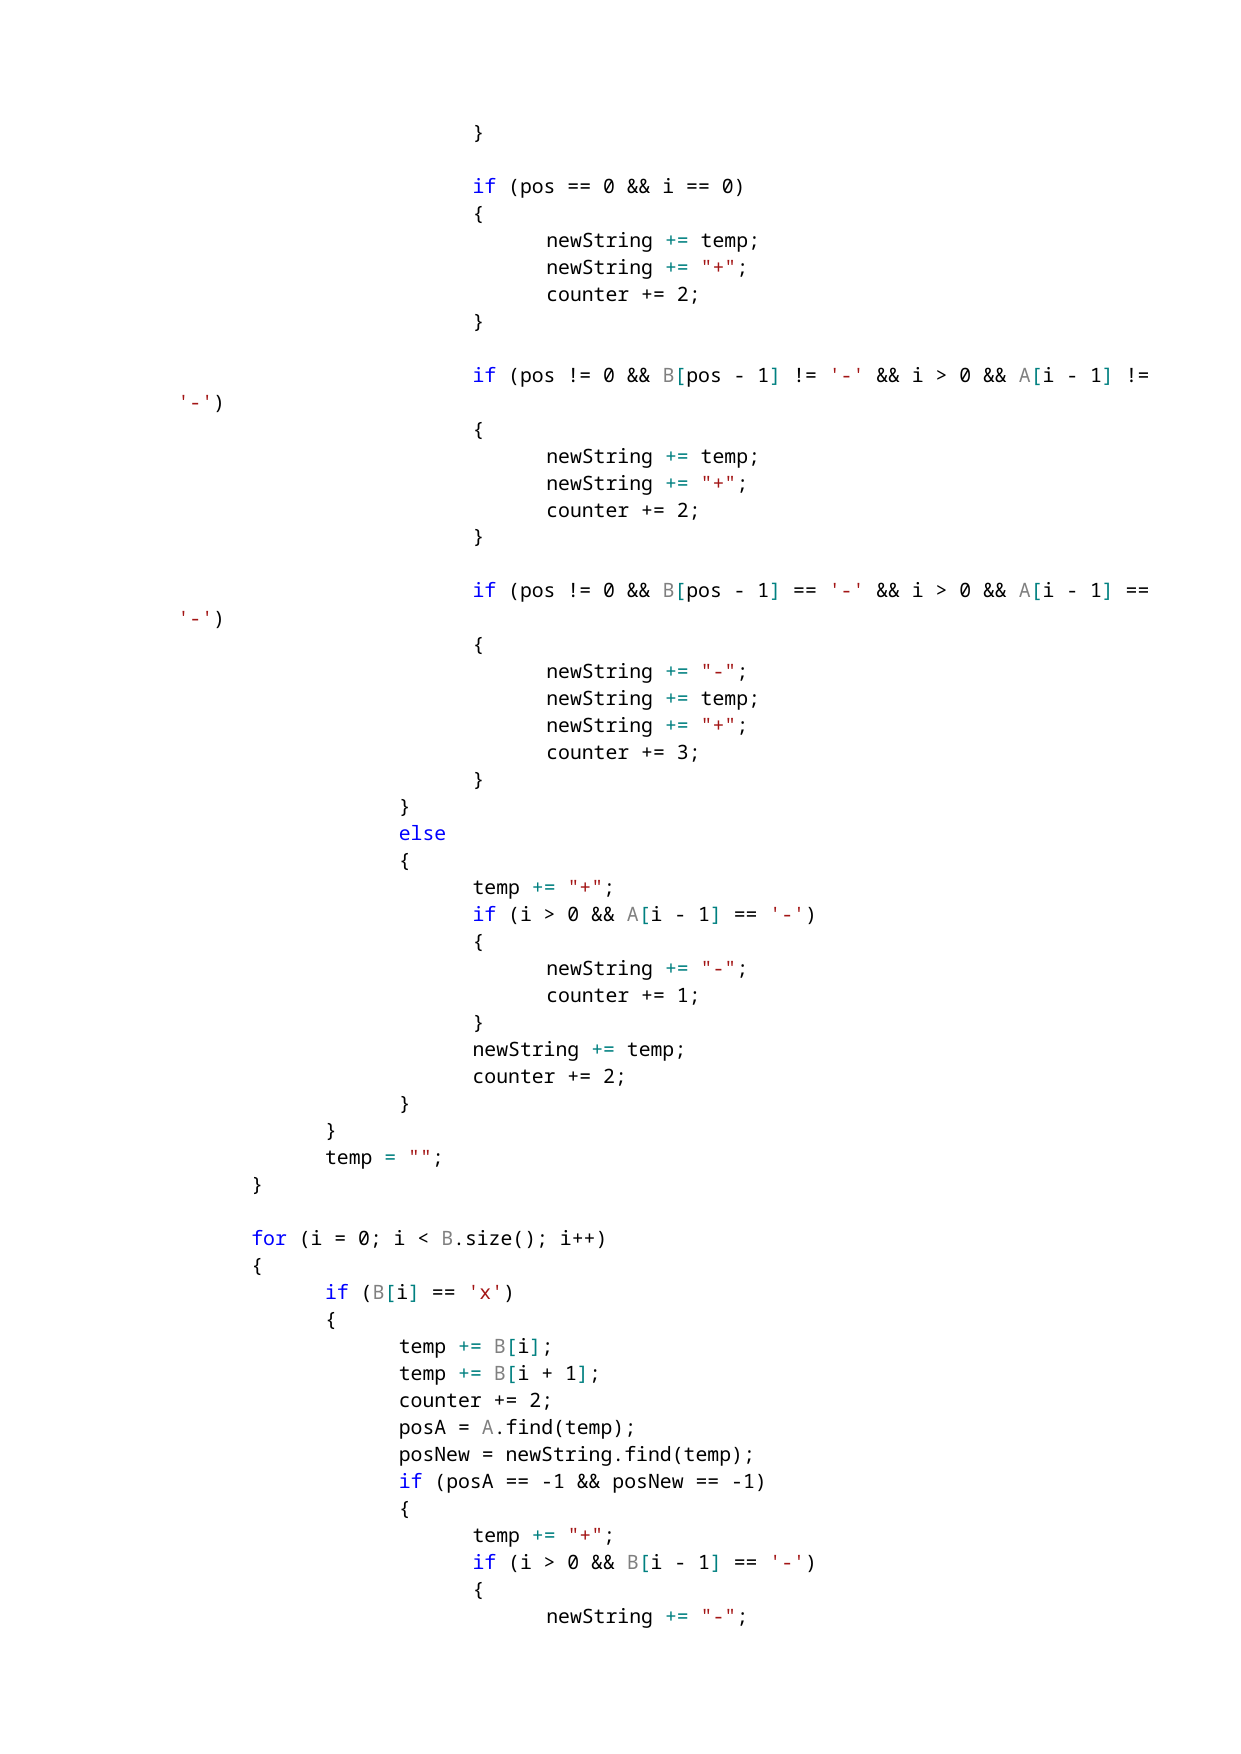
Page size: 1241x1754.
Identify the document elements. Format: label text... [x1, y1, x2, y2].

text newString += "+"; [177, 712, 1152, 739]
text counter += 2; [177, 1386, 1152, 1413]
text temp += B[i]; [177, 1332, 1152, 1359]
text counter += 3; [177, 739, 1152, 766]
text newString += temp; [177, 685, 1152, 712]
text newString += "+"; [177, 253, 1152, 280]
text for (i = 0; i < B.size(); i++) [177, 1224, 1152, 1251]
text { [177, 199, 1152, 226]
text temp += B[i + 1]; [177, 1359, 1152, 1386]
text if (B[i] == 'x') [177, 1278, 1152, 1305]
text if (pos != 0 && B[pos - 1] == '-' && i > 0 && A[i - 1] == '-') [177, 577, 1152, 631]
text counter += 2; [177, 280, 1152, 307]
text { [177, 1575, 1152, 1602]
text else [177, 819, 1152, 847]
text } [177, 1008, 1152, 1035]
text newString += temp; [177, 442, 1152, 469]
text } [177, 793, 1152, 819]
text counter += 2; [177, 1062, 1152, 1089]
text counter += 1; [177, 981, 1152, 1008]
text if (i > 0 && A[i - 1] == '-') [177, 901, 1152, 927]
text { [177, 1251, 1152, 1278]
text if (i > 0 && B[i - 1] == '-') [177, 1548, 1152, 1575]
text { [177, 1494, 1152, 1521]
text { [177, 631, 1152, 658]
text if (posA == -1 && posNew == -1) [177, 1467, 1152, 1494]
text } [177, 307, 1152, 334]
text if (pos == 0 && i == 0) [177, 172, 1152, 199]
text } [177, 1170, 1152, 1197]
text } [177, 1116, 1152, 1143]
text newString += "+"; [177, 469, 1152, 496]
text newString += temp; [177, 226, 1152, 253]
text newString += "-"; [177, 658, 1152, 685]
text if (pos != 0 && B[pos - 1] != '-' && i > 0 && A[i - 1] != '-') [177, 361, 1152, 415]
text { [177, 847, 1152, 873]
text newString += temp; [177, 1035, 1152, 1062]
text temp += "+"; [177, 873, 1152, 901]
text { [177, 927, 1152, 954]
text posNew = newString.find(temp); [177, 1440, 1152, 1467]
text } [177, 523, 1152, 550]
text newString += "-"; [177, 954, 1152, 981]
text posA = A.find(temp); [177, 1413, 1152, 1440]
text } [177, 766, 1152, 793]
text { [177, 1305, 1152, 1332]
text { [177, 415, 1152, 442]
text counter += 2; [177, 496, 1152, 523]
text temp = ""; [177, 1143, 1152, 1170]
text temp += "+"; [177, 1521, 1152, 1548]
text } [177, 118, 1152, 145]
text newString += "-"; [177, 1602, 1152, 1629]
text } [177, 1089, 1152, 1116]
